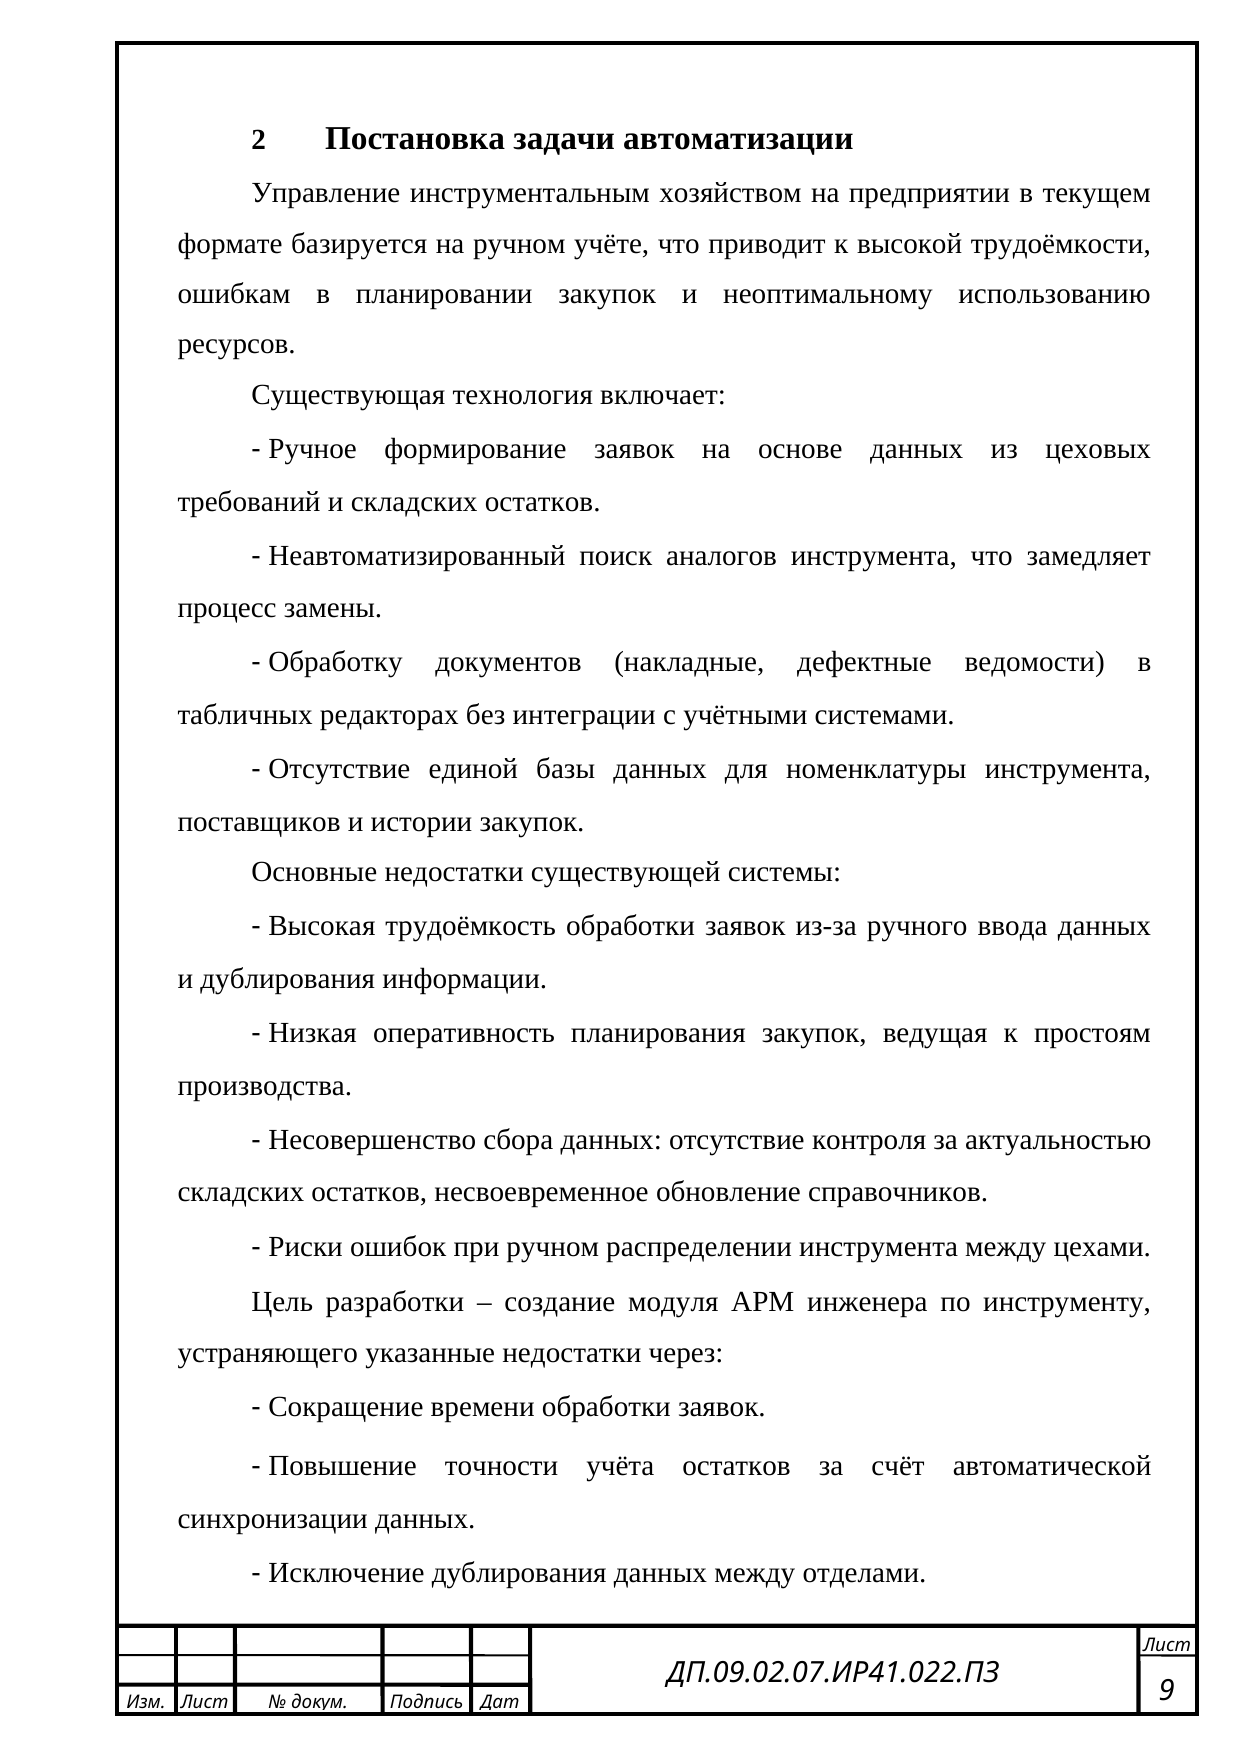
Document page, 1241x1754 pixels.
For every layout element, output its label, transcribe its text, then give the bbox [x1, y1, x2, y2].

text Цель разработки – создание модуля АРМ инженера по инструменту, устраняющего указанные недостатки через: [177, 1284, 1152, 1368]
list Отсутствие единой базы данных для номенклатуры инструмента, поставщиков и истории закупок. [177, 747, 1152, 837]
text Существующая технология включает: [177, 377, 1152, 410]
list Несовершенство сбора данных: отсутствие контроля за актуальностью складских остатков, несвоевременное обновление справочников. [177, 1118, 1152, 1208]
list Неавтоматизированный поиск аналогов инструмента, что замедляет процесс замены. [177, 534, 1152, 624]
list Постановка задачи автоматизации [177, 118, 1152, 156]
list Повышение точности учёта остатков за счёт автоматической синхронизации данных. [177, 1444, 1152, 1534]
list Низкая оперативность планирования закупок, ведущая к простоям производства. [177, 1011, 1152, 1101]
text Управление инструментальным хозяйством на предприятии в текущем формате базируется на ручном учёте, что приводит к высокой трудоёмкости, ошибкам в планировании закупок и неоптимальному использованию ресурсов. [177, 176, 1152, 360]
text Основные недостатки существующей системы: [177, 854, 1152, 888]
list Обработку документов (накладные, дефектные ведомости) в табличных редакторах без интеграции с учётными системами. [177, 641, 1152, 731]
list Риски ошибок при ручном распределении инструмента между цехами. [177, 1225, 1152, 1264]
list Исключение дублирования данных между отделами. [177, 1551, 1152, 1591]
list Ручное формирование заявок на основе данных из цеховых требований и складских остатков. [177, 427, 1152, 517]
list Высокая трудоёмкость обработки заявок из-за ручного ввода данных и дублирования информации. [177, 904, 1152, 994]
list Сокращение времени обработки заявок. [177, 1385, 1152, 1425]
